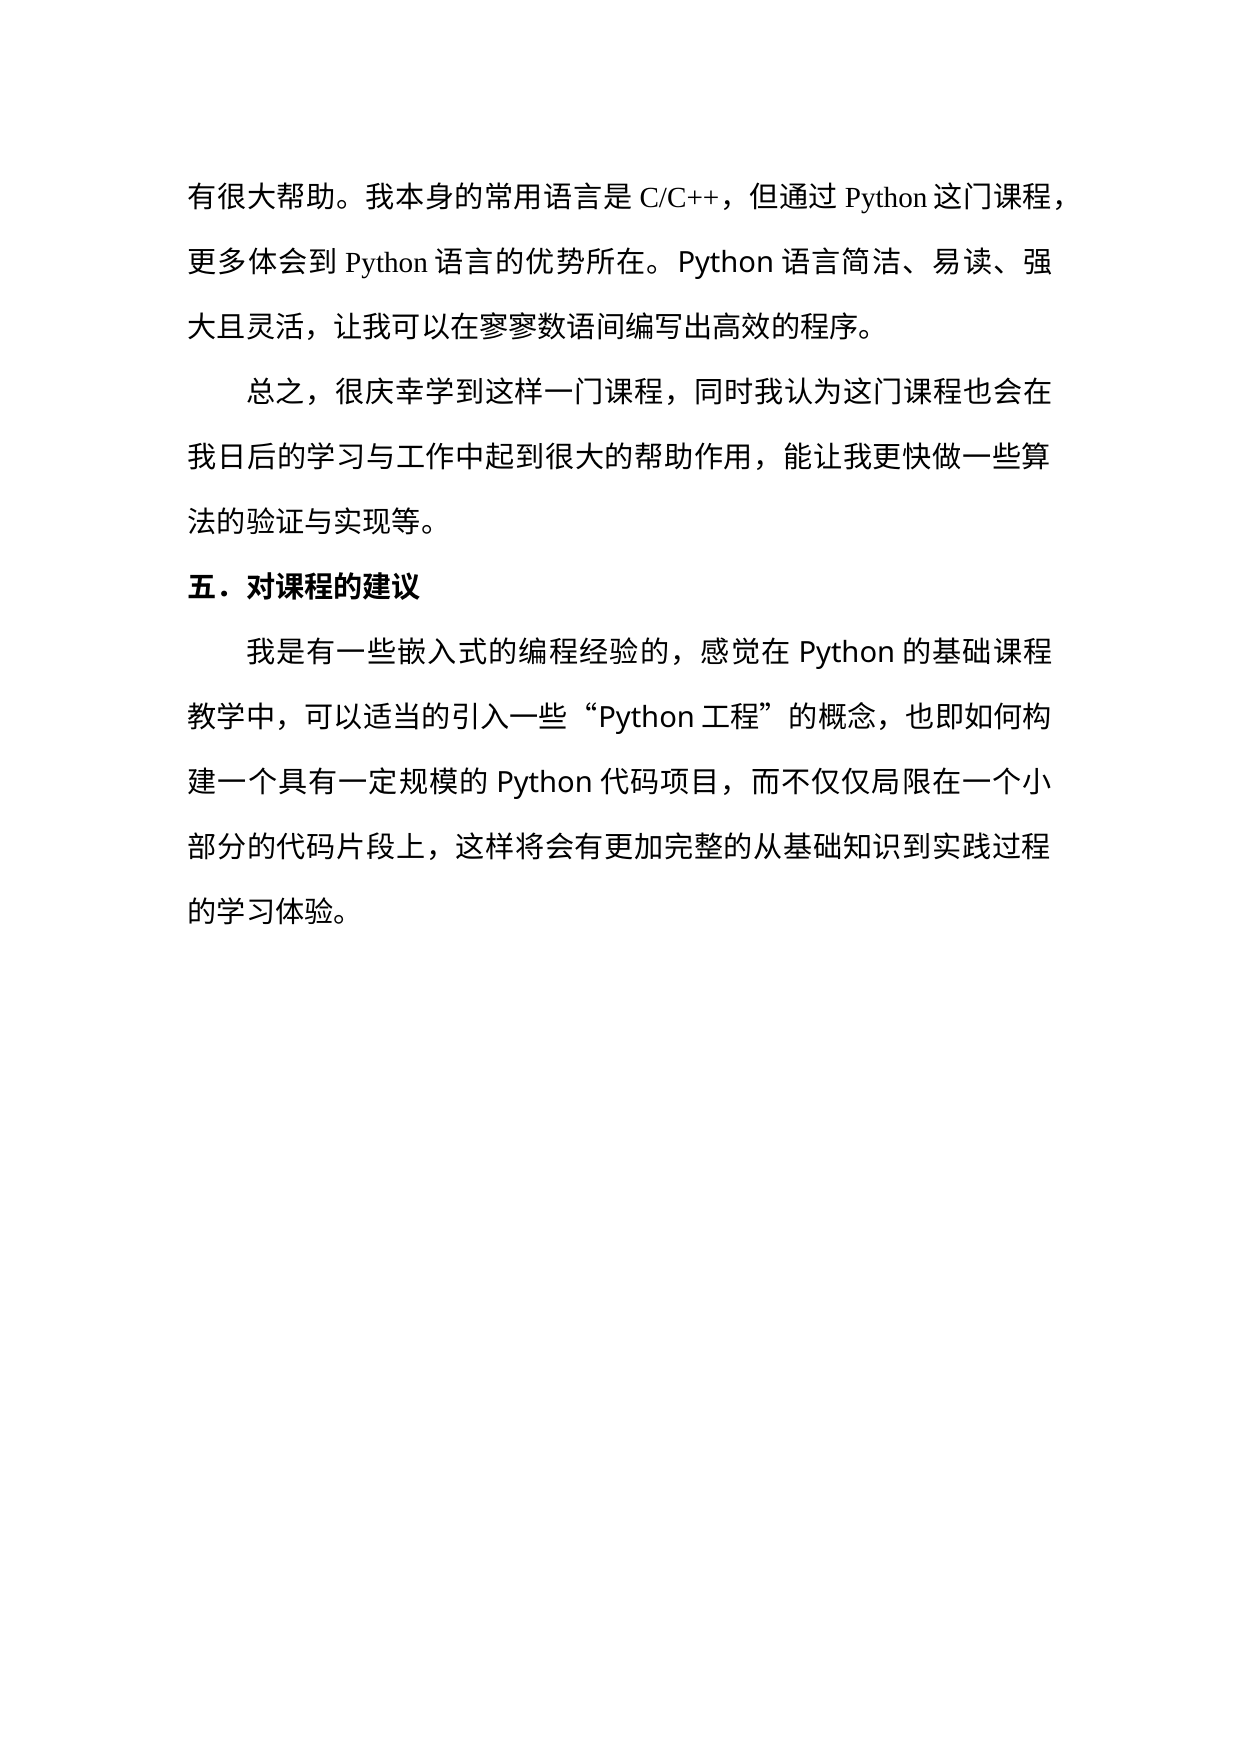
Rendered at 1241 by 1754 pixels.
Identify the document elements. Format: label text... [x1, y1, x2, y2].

text 五．对课程的建议 [187, 552, 1053, 617]
text 总之，很庆幸学到这样一门课程，同时我认为这门课程也会在我日后的学习与工作中起到很大的帮助作用，能让我更快做一些算法的验证与实现等。 [187, 357, 1053, 552]
text 我是有一些嵌入式的编程经验的，感觉在Python的基础课程教学中，可以适当的引入一些“Python工程”的概念，也即如何构建一个具有一定规模的Python代码项目，而不仅仅局限在一个小部分的代码片段上，这样将会有更加完整的从基础知识到实践过程的学习体验。 [187, 617, 1053, 942]
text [187, 162, 1053, 357]
